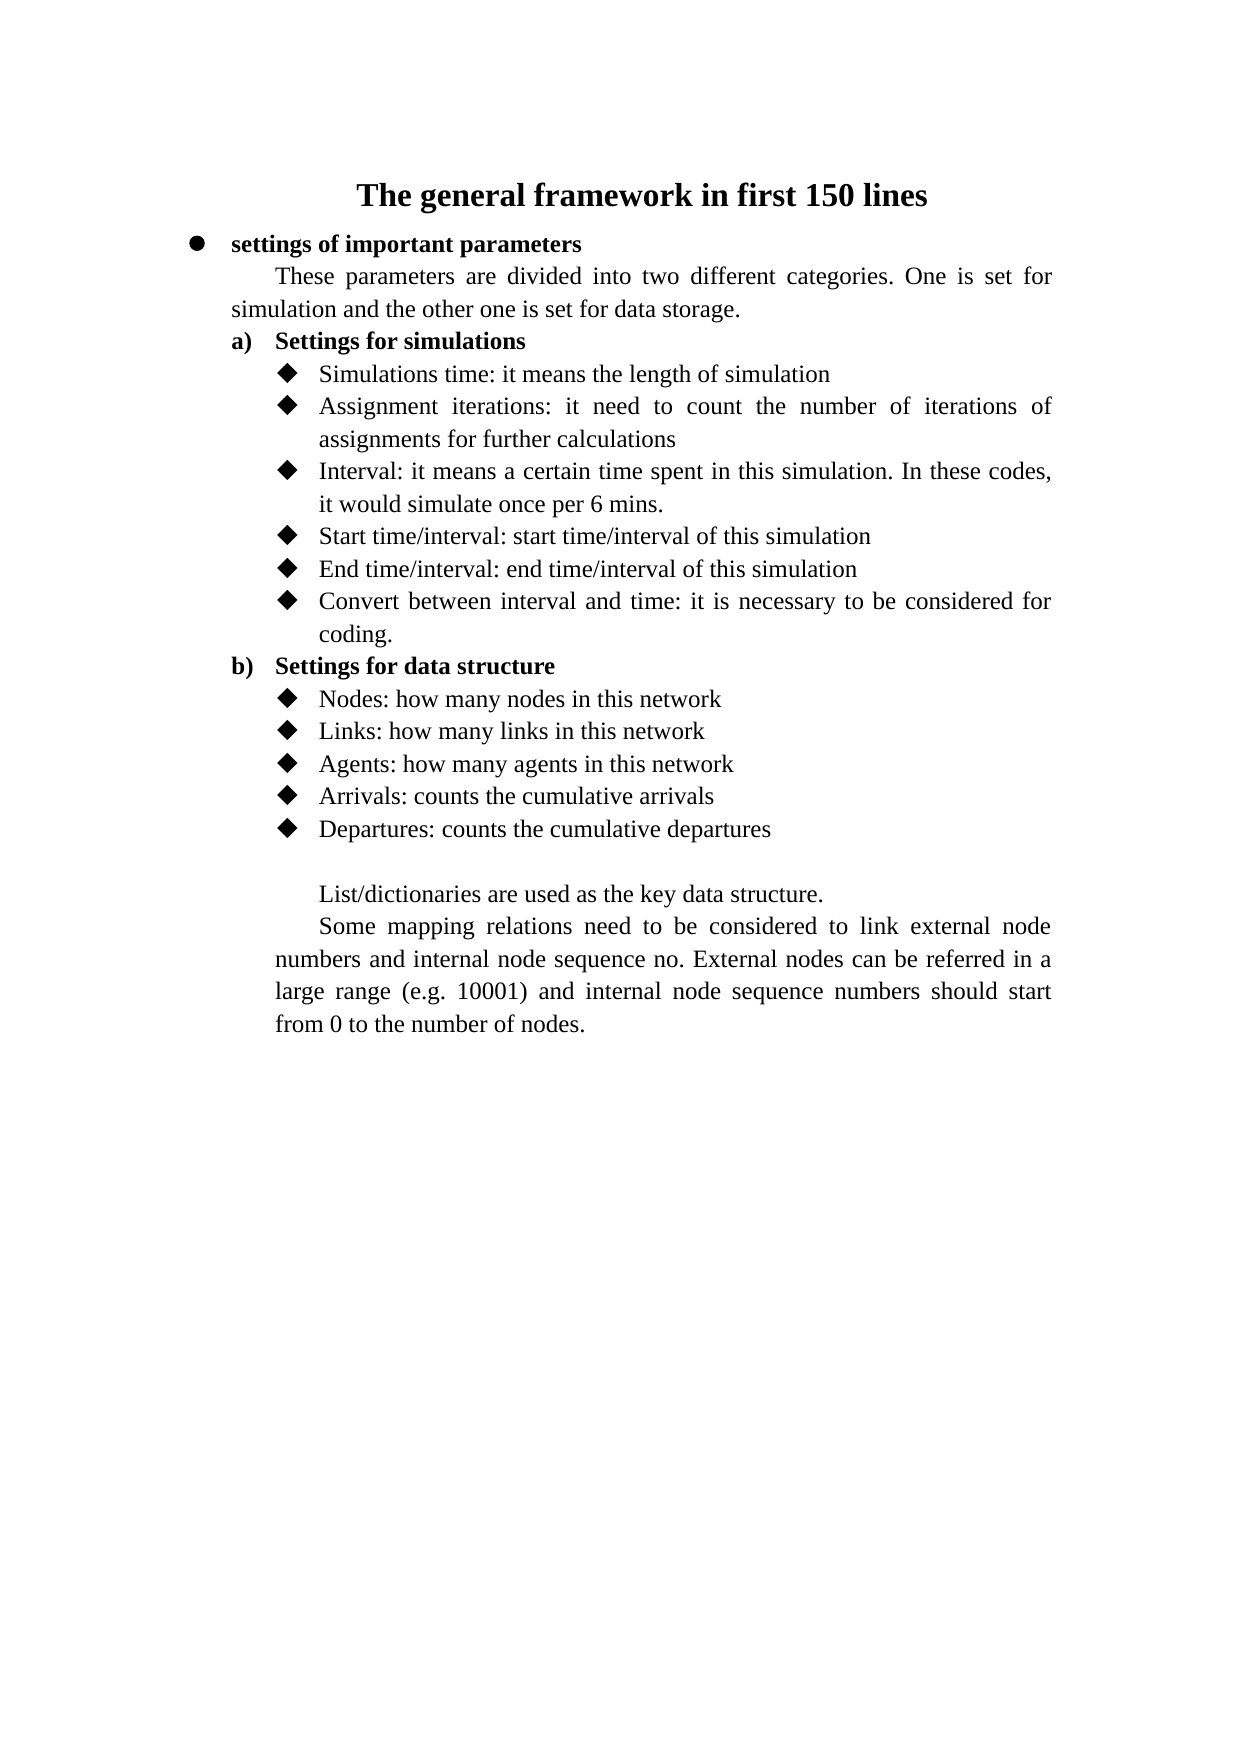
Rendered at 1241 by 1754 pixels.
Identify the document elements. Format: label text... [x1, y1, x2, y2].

list The general framework in first 150 lines [231, 162, 1053, 227]
list Departures: counts the cumulative departures [275, 812, 1053, 844]
list End time/interval: end time/interval of this simulation [275, 552, 1053, 584]
list Interval: it means a certain time spent in this simulation. In these codes, it would simulate once per 6 mins. [275, 454, 1053, 519]
list Agents: how many agents in this network [275, 747, 1053, 779]
list Convert between interval and time: it is necessary to be considered for coding. [275, 584, 1053, 649]
list Arrivals: counts the cumulative arrivals [275, 779, 1053, 812]
list Assignment iterations: it need to count the number of iterations of assignments for further calculations [275, 389, 1053, 454]
list Simulations time: it means the length of simulation [275, 357, 1053, 389]
list Links: how many links in this network [275, 714, 1053, 747]
list Settings for data structure [231, 649, 1053, 682]
list These parameters are divided into two different categories. One is set for simulation and the other one is set for data storage. [231, 259, 1053, 324]
list Settings for simulations [231, 324, 1053, 357]
list Start time/interval: start time/interval of this simulation [275, 519, 1053, 552]
text List/dictionaries are used as the key data structure. [275, 877, 1053, 909]
list settings of important parameters [187, 227, 1053, 259]
list Nodes: how many nodes in this network [275, 682, 1053, 714]
text Some mapping relations need to be considered to link external node numbers and internal node sequence no. External nodes can be referred in a large range (e.g. 10001) and internal node sequence numbers should start from 0 to the number of nodes. [275, 909, 1053, 1039]
